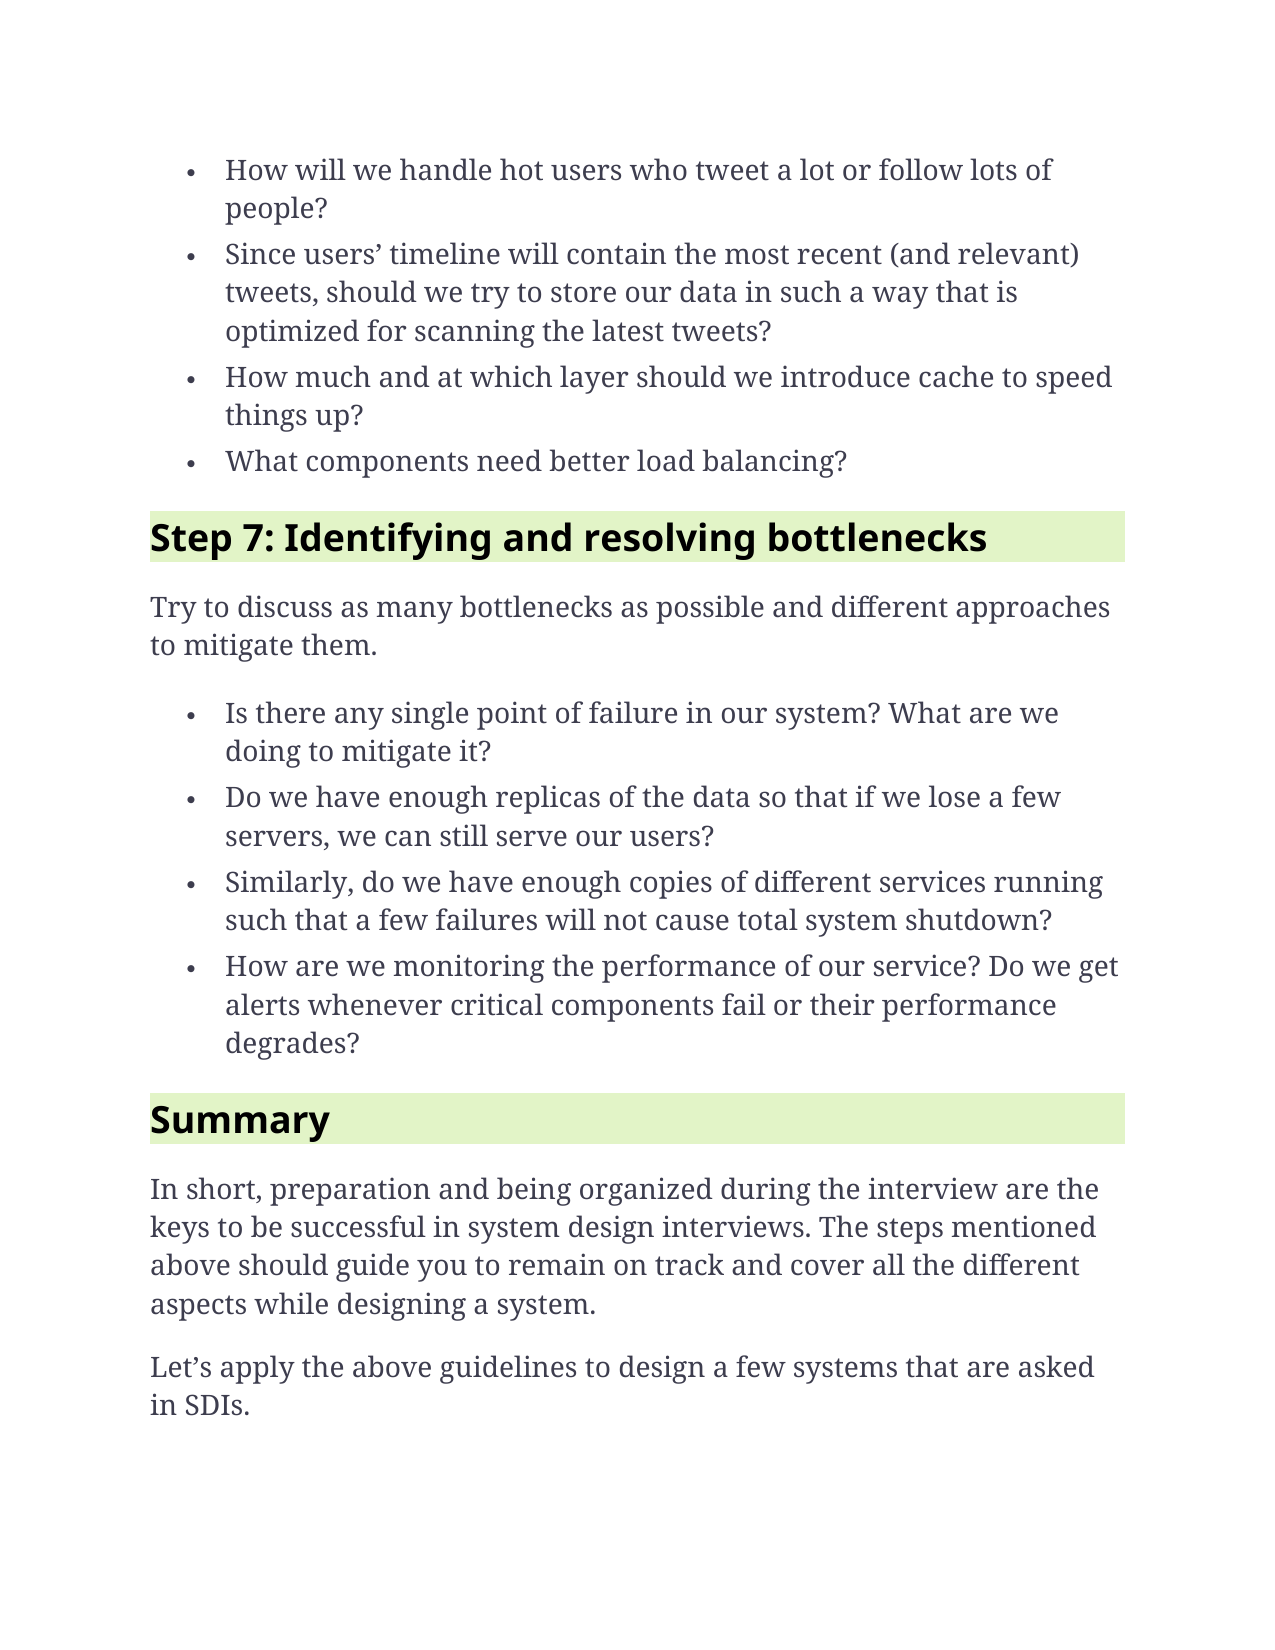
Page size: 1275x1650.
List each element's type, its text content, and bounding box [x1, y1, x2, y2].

list Similarly, do we have enough copies of different services running such that a few failures will not cause total system shutdown? [187, 862, 1125, 939]
list Since users’ timeline will contain the most recent (and relevant) tweets, should we try to store our data in such a way that is optimized for scanning the latest tweets? [187, 234, 1125, 349]
text Step 7: Identifying and resolving bottlenecks [150, 511, 1125, 562]
text In short, preparation and being organized during the interview are the keys to be successful in system design interviews. The steps mentioned above should guide you to remain on track and cover all the different aspects while designing a system. [150, 1169, 1125, 1322]
list How much and at which layer should we introduce cache to speed things up? [187, 357, 1125, 434]
list How are we monitoring the performance of our service? Do we get alerts whenever critical components fail or their performance degrades? [187, 947, 1125, 1062]
text Let’s apply the above guidelines to design a few systems that are asked in SDIs. [150, 1347, 1125, 1424]
text Try to discuss as many bottlenecks as possible and different approaches to mitigate them. [150, 587, 1125, 664]
list How will we handle hot users who tweet a lot or follow lots of people? [187, 150, 1125, 227]
list What components need better load balancing? [187, 442, 1125, 480]
list Do we have enough replicas of the data so that if we lose a few servers, we can still serve our users? [187, 778, 1125, 854]
text Summary [150, 1093, 1125, 1144]
list Is there any single point of failure in our system? What are we doing to mitigate it? [187, 693, 1125, 770]
